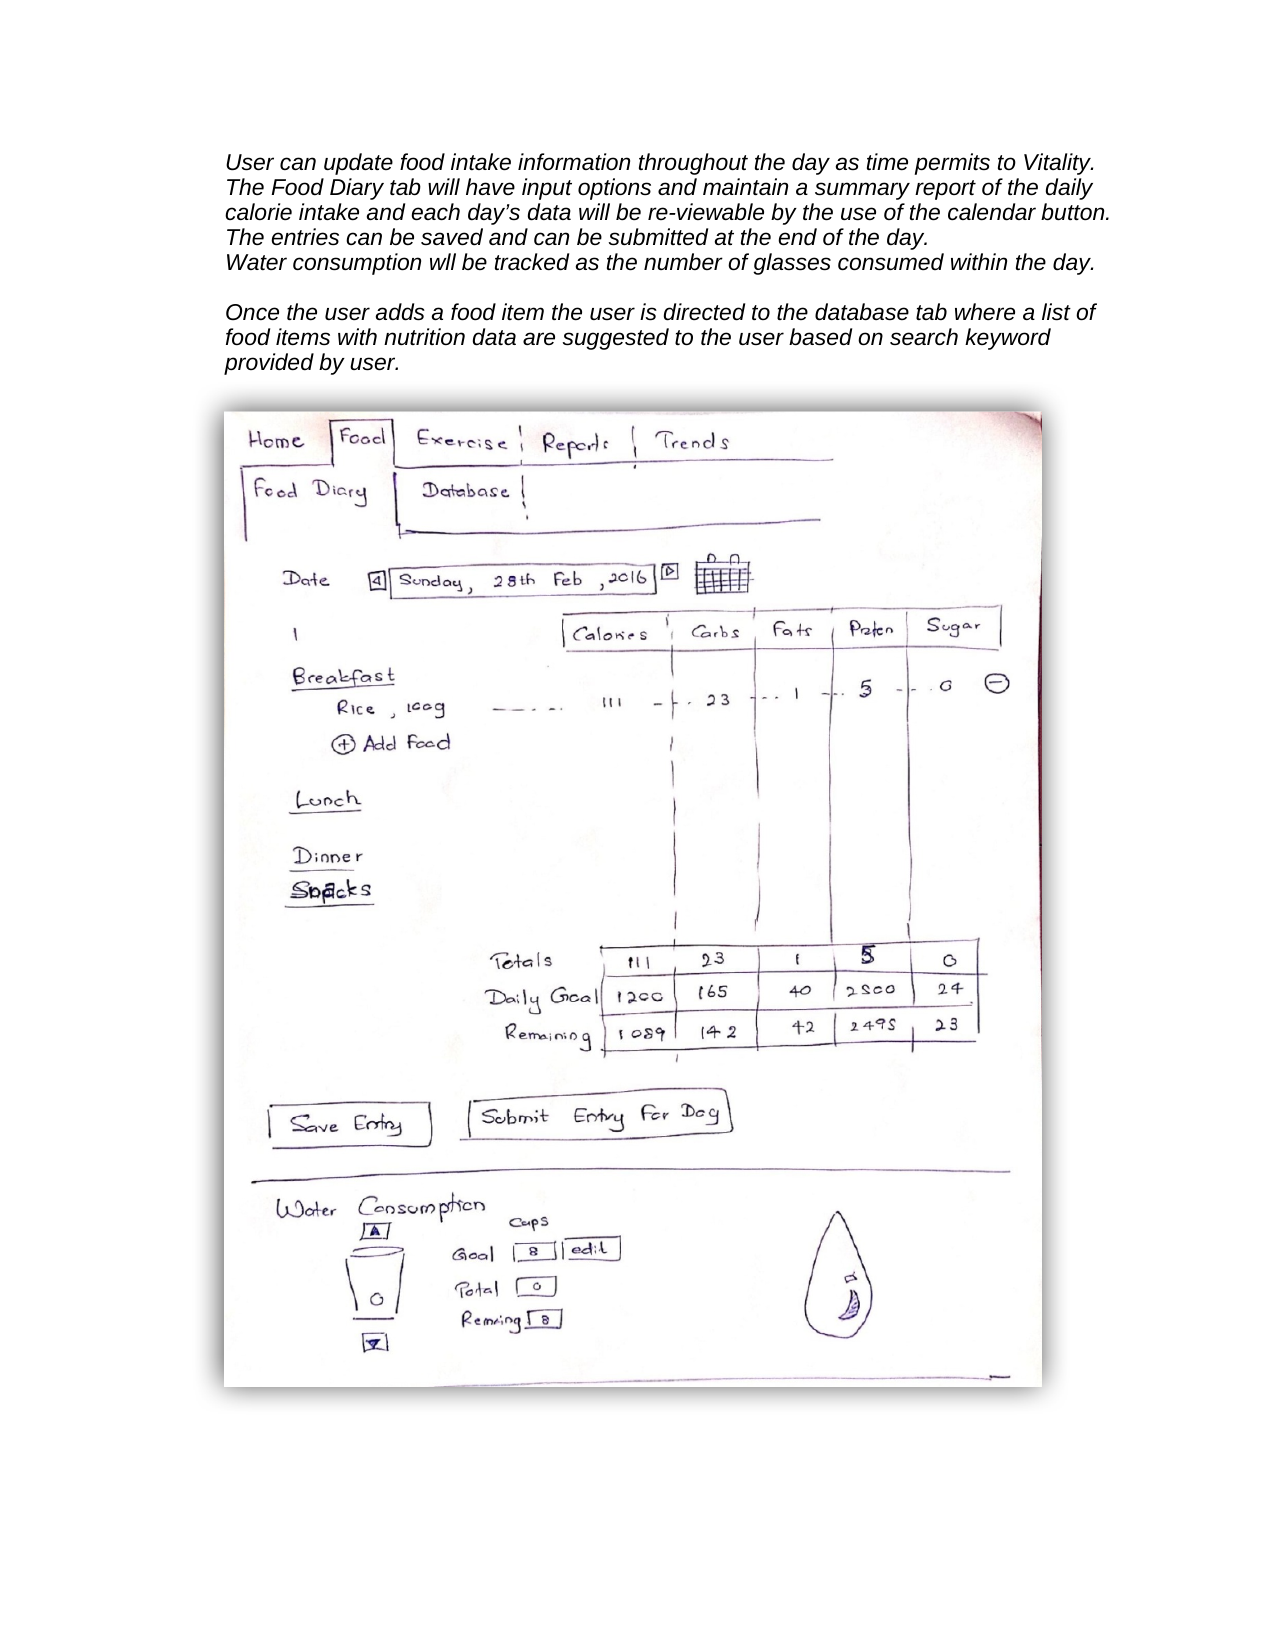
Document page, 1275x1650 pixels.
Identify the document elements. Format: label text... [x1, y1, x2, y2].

picture [224, 412, 1042, 1387]
text Water consumption wll be tracked as the number of glasses consumed within the day. [225, 250, 1125, 275]
text Once the user adds a food item the user is directed to the database tab where a list of food items with nutrition data are suggested to the user based on search keyword provided by user. [225, 300, 1125, 375]
text User can update food intake information throughout the day as time permits to Vitality. The Food Diary tab will have input options and maintain a summary report of the daily calorie intake and each day’s data will be re-viewable by the use of the calendar button. [225, 150, 1125, 225]
text The entries can be saved and can be submitted at the end of the day. [225, 225, 1125, 250]
